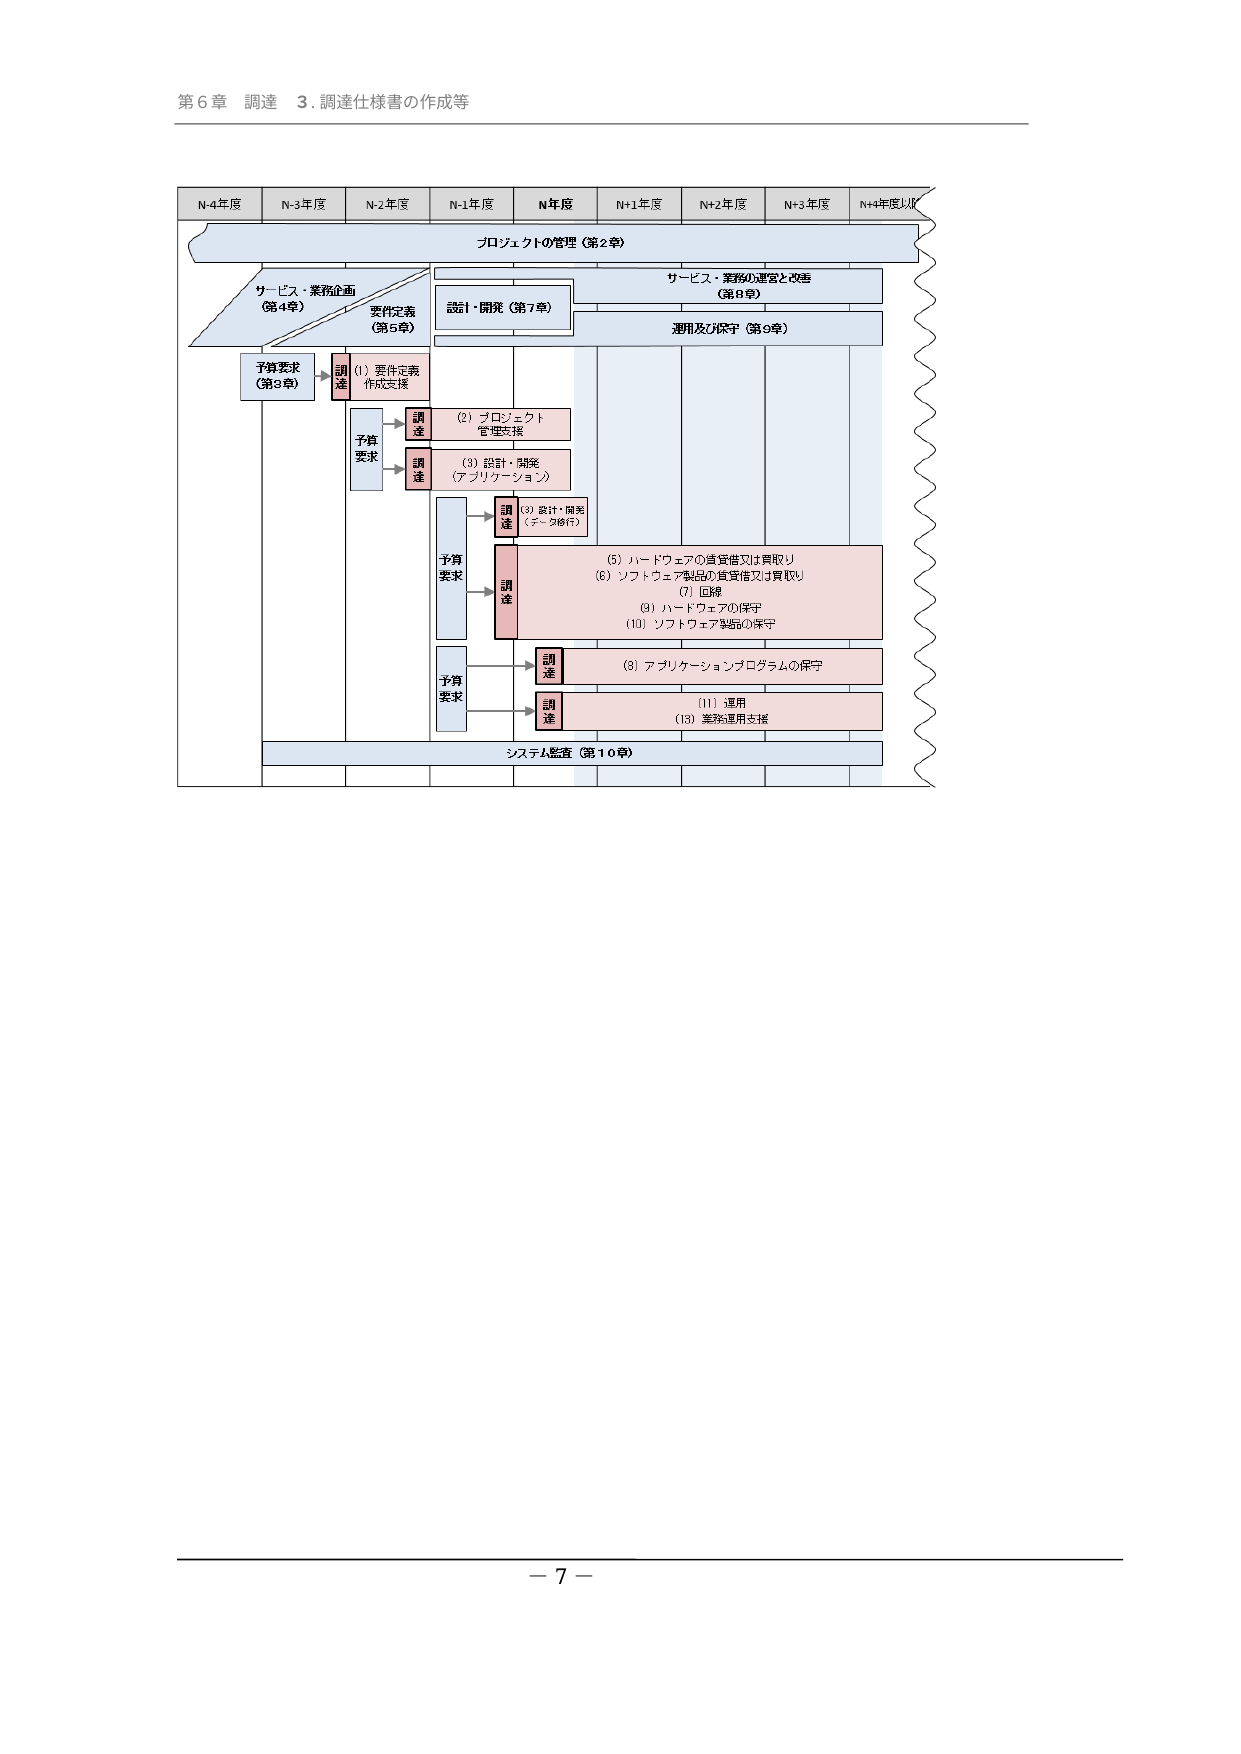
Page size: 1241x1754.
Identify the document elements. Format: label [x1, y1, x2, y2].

picture [177, 185, 945, 788]
